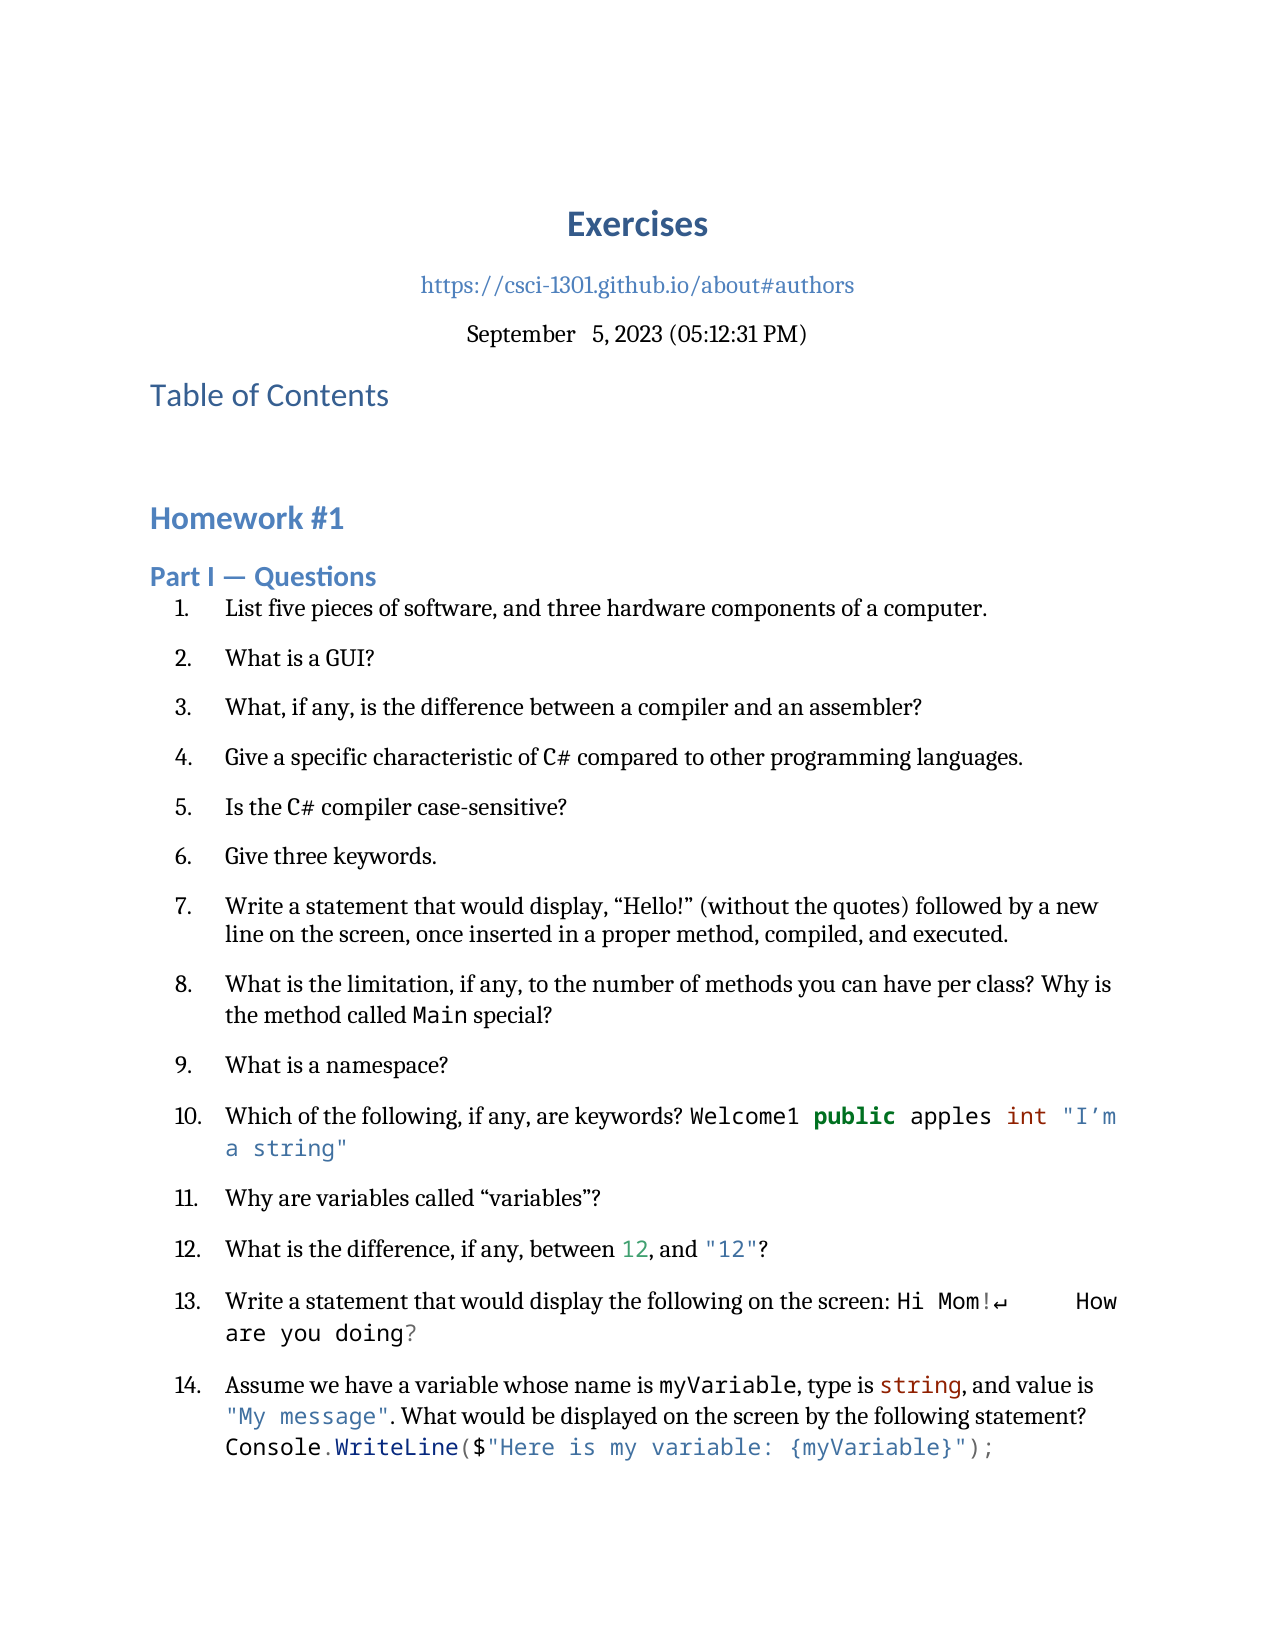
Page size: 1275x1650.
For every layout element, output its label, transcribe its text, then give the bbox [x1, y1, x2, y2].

text https://csci-1301.github.io/about#authors [150, 271, 1125, 299]
list Give three keywords. [175, 842, 1125, 871]
list What is the limitation, if any, to the number of methods you can have per class? Why is the method called Main special? [175, 970, 1125, 1030]
subtitle Homework #1 [150, 497, 1125, 538]
list Assume we have a variable whose name is myVariable, type is string, and value is "My message". What would be displayed on the screen by the following statement? Console.WriteLine($"Here is my variable: {myVariable}"); [175, 1369, 1125, 1462]
list What is the difference, if any, between 12, and "12"? [175, 1233, 1125, 1264]
list Write a statement that would display, “Hello!” (without the quotes) followed by a new line on the screen, once inserted in a proper method, compiled, and executed. [175, 892, 1125, 949]
title Exercises [150, 200, 1125, 246]
subtitle Part I — Questions [150, 558, 1125, 594]
list What is a GUI? [175, 644, 1125, 672]
list List five pieces of software, and three hardware components of a computer. [175, 594, 1125, 623]
list Which of the following, if any, are keywords? Welcome1 public apples int "I’m a string" [175, 1100, 1125, 1163]
list Why are variables called “variables”? [175, 1184, 1125, 1212]
list What, if any, is the difference between a compiler and an assembler? [175, 693, 1125, 722]
list Write a statement that would display the following on the screen: Hi Mom!↵ How are you doing? [175, 1285, 1125, 1348]
list What is a namespace? [175, 1051, 1125, 1079]
list Give a specific characteristic of C# compared to other programming languages. [175, 743, 1125, 772]
list Is the C# compiler case-sensitive? [175, 792, 1125, 821]
text September 5, 2023 (05:12:31 PM) [150, 320, 1125, 349]
